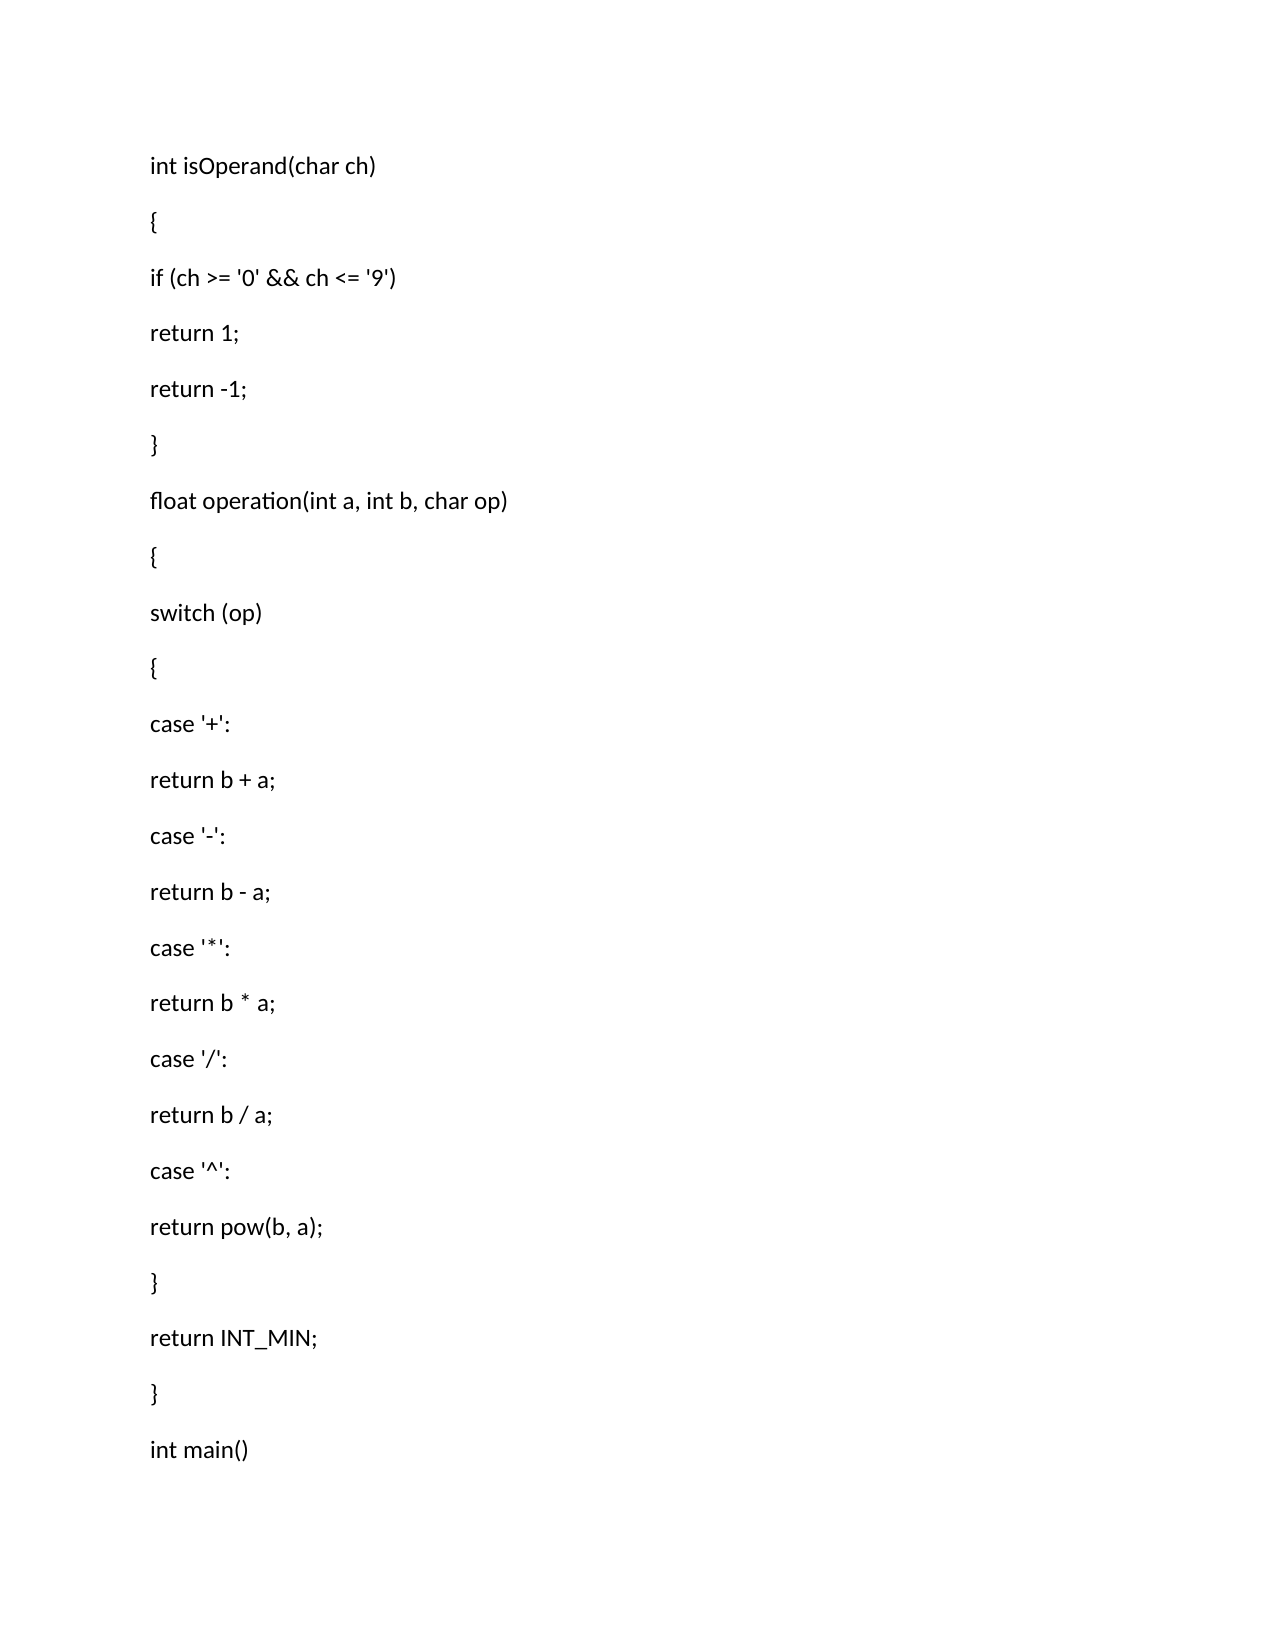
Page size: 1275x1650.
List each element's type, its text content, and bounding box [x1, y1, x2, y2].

text return b - a; [150, 876, 1125, 906]
text return b + a; [150, 764, 1125, 795]
text case '^': [150, 1155, 1125, 1186]
text return pow(b, a); [150, 1211, 1125, 1241]
text return 1; [150, 317, 1125, 348]
text return b / a; [150, 1099, 1125, 1130]
text } [150, 1267, 1125, 1297]
text int main() [150, 1434, 1125, 1465]
text return -1; [150, 373, 1125, 404]
text } [150, 429, 1125, 460]
text } [150, 1378, 1125, 1409]
text if (ch >= '0' && ch <= '9') [150, 262, 1125, 292]
text case '+': [150, 708, 1125, 739]
text switch (op) [150, 597, 1125, 627]
text case '-': [150, 820, 1125, 851]
text return b * a; [150, 987, 1125, 1018]
text { [150, 652, 1125, 683]
text case '/': [150, 1043, 1125, 1074]
text return INT_MIN; [150, 1322, 1125, 1353]
text { [150, 541, 1125, 571]
text int isOperand(char ch) [150, 150, 1125, 181]
text case '*': [150, 932, 1125, 962]
text { [150, 206, 1125, 236]
text float operation(int a, int b, char op) [150, 485, 1125, 516]
